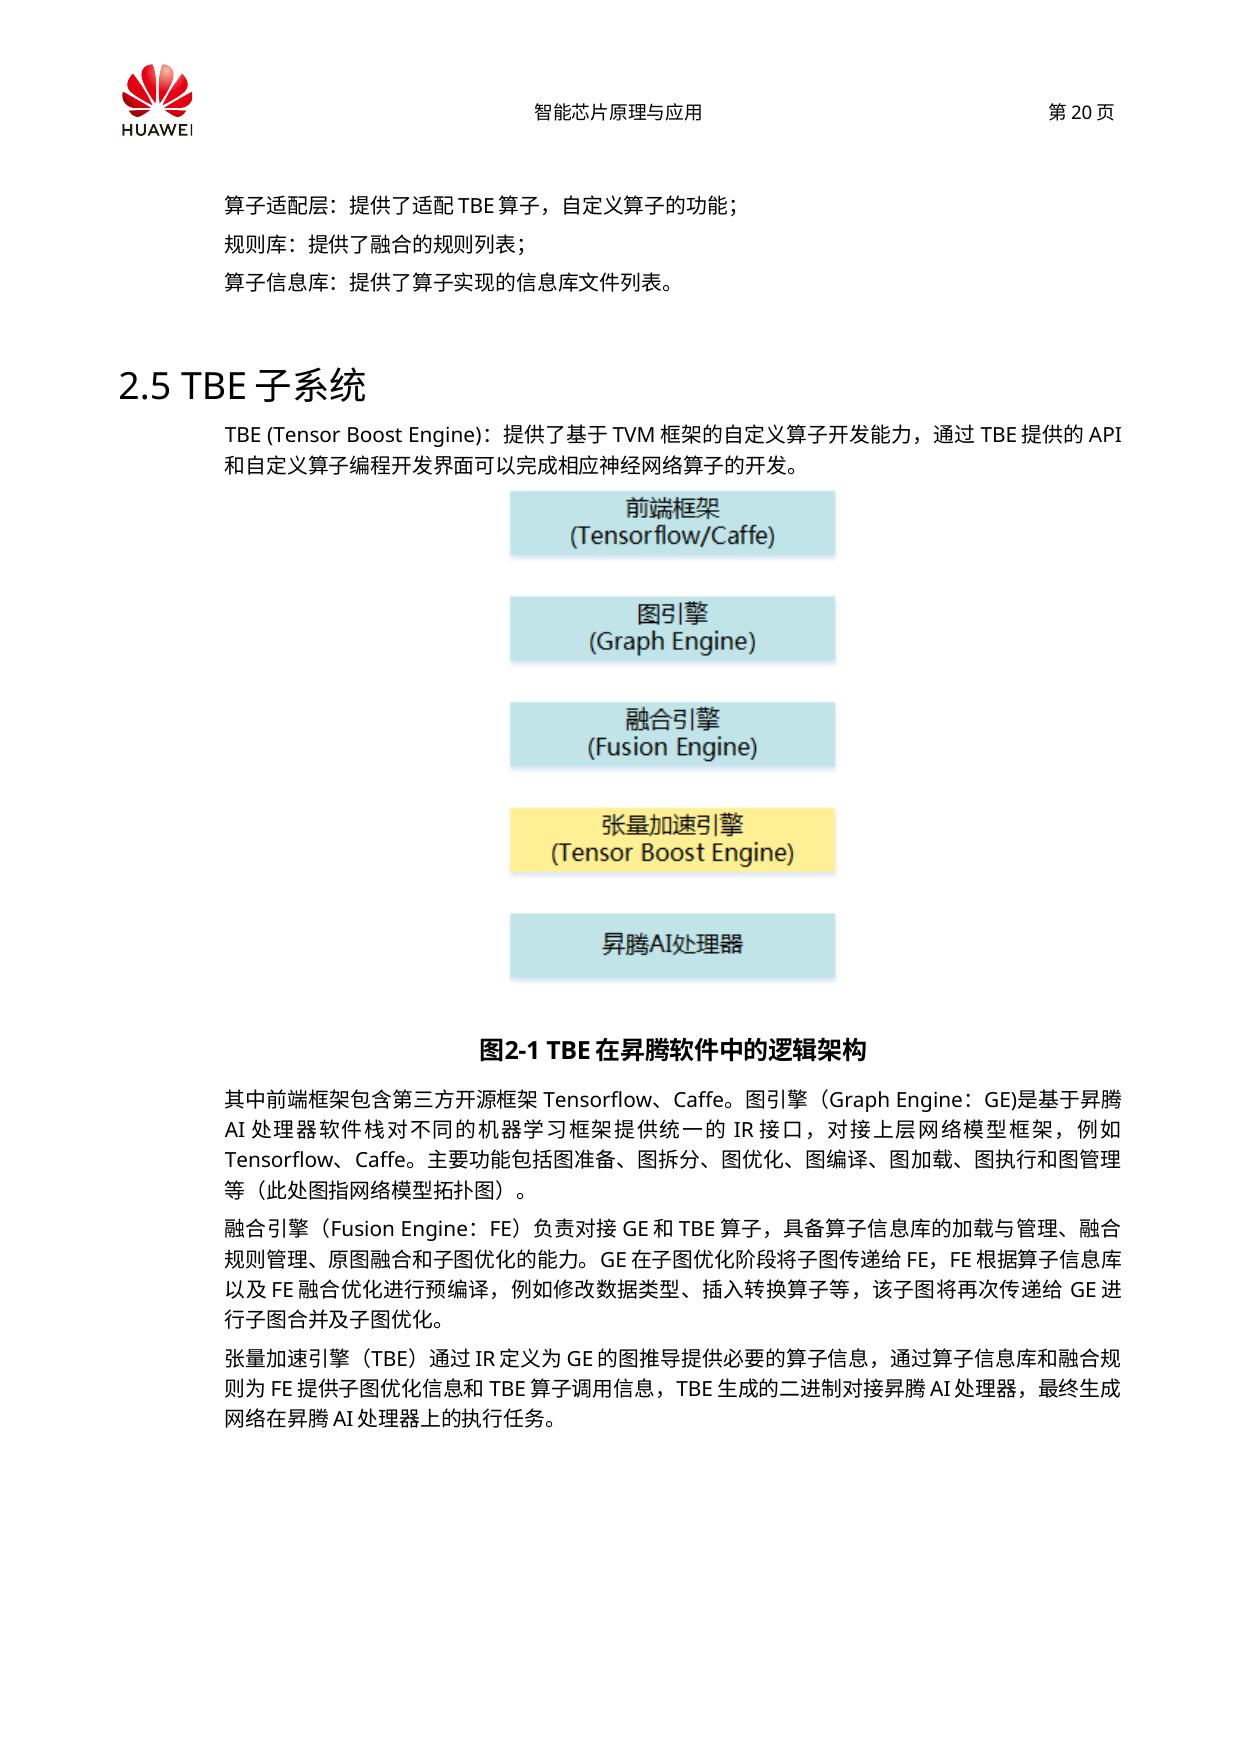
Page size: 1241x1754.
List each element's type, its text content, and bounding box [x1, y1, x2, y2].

text 算子信息库：提供了算子实现的信息库文件列表。 [224, 267, 1122, 297]
text 规则库：提供了融合的规则列表； [224, 228, 1122, 258]
picture [504, 487, 843, 986]
text 张量加速引擎（TBE）通过IR定义为GE的图推导提供必要的算子信息，通过算子信息库和融合规则为FE提供子图优化信息和TBE算子调用信息，TBE生成的二进制对接昇腾AI处理器，最终生成网络在昇腾AI处理器上的执行任务。 [224, 1342, 1122, 1433]
text 算子适配层：提供了适配TBE算子，自定义算子的功能； [224, 189, 1122, 220]
picture [122, 64, 193, 136]
text TBE在昇腾软件中的逻辑架构 [224, 1030, 1122, 1066]
text TBE (Tensor Boost Engine)：提供了基于TVM框架的自定义算子开发能力，通过TBE提供的API和自定义算子编程开发界面可以完成相应神经网络算子的开发。 [224, 419, 1122, 479]
text 其中前端框架包含第三方开源框架Tensorflow、Caffe。图引擎（Graph Engine：GE)是基于昇腾AI处理器软件栈对不同的机器学习框架提供统一的IR接口，对接上层网络模型框架，例如Tensorflow、Caffe。主要功能包括图准备、图拆分、图优化、图编译、图加载、图执行和图管理等（此处图指网络模型拓扑图）。 [224, 1083, 1122, 1204]
subtitle TBE子系统 [118, 359, 1122, 410]
text 融合引擎（Fusion Engine：FE）负责对接GE和TBE算子，具备算子信息库的加载与管理、融合规则管理、原图融合和子图优化的能力。GE在子图优化阶段将子图传递给FE，FE根据算子信息库以及FE融合优化进行预编译，例如修改数据类型、插入转换算子等，该子图将再次传递给GE进行子图合并及子图优化。 [224, 1213, 1122, 1334]
